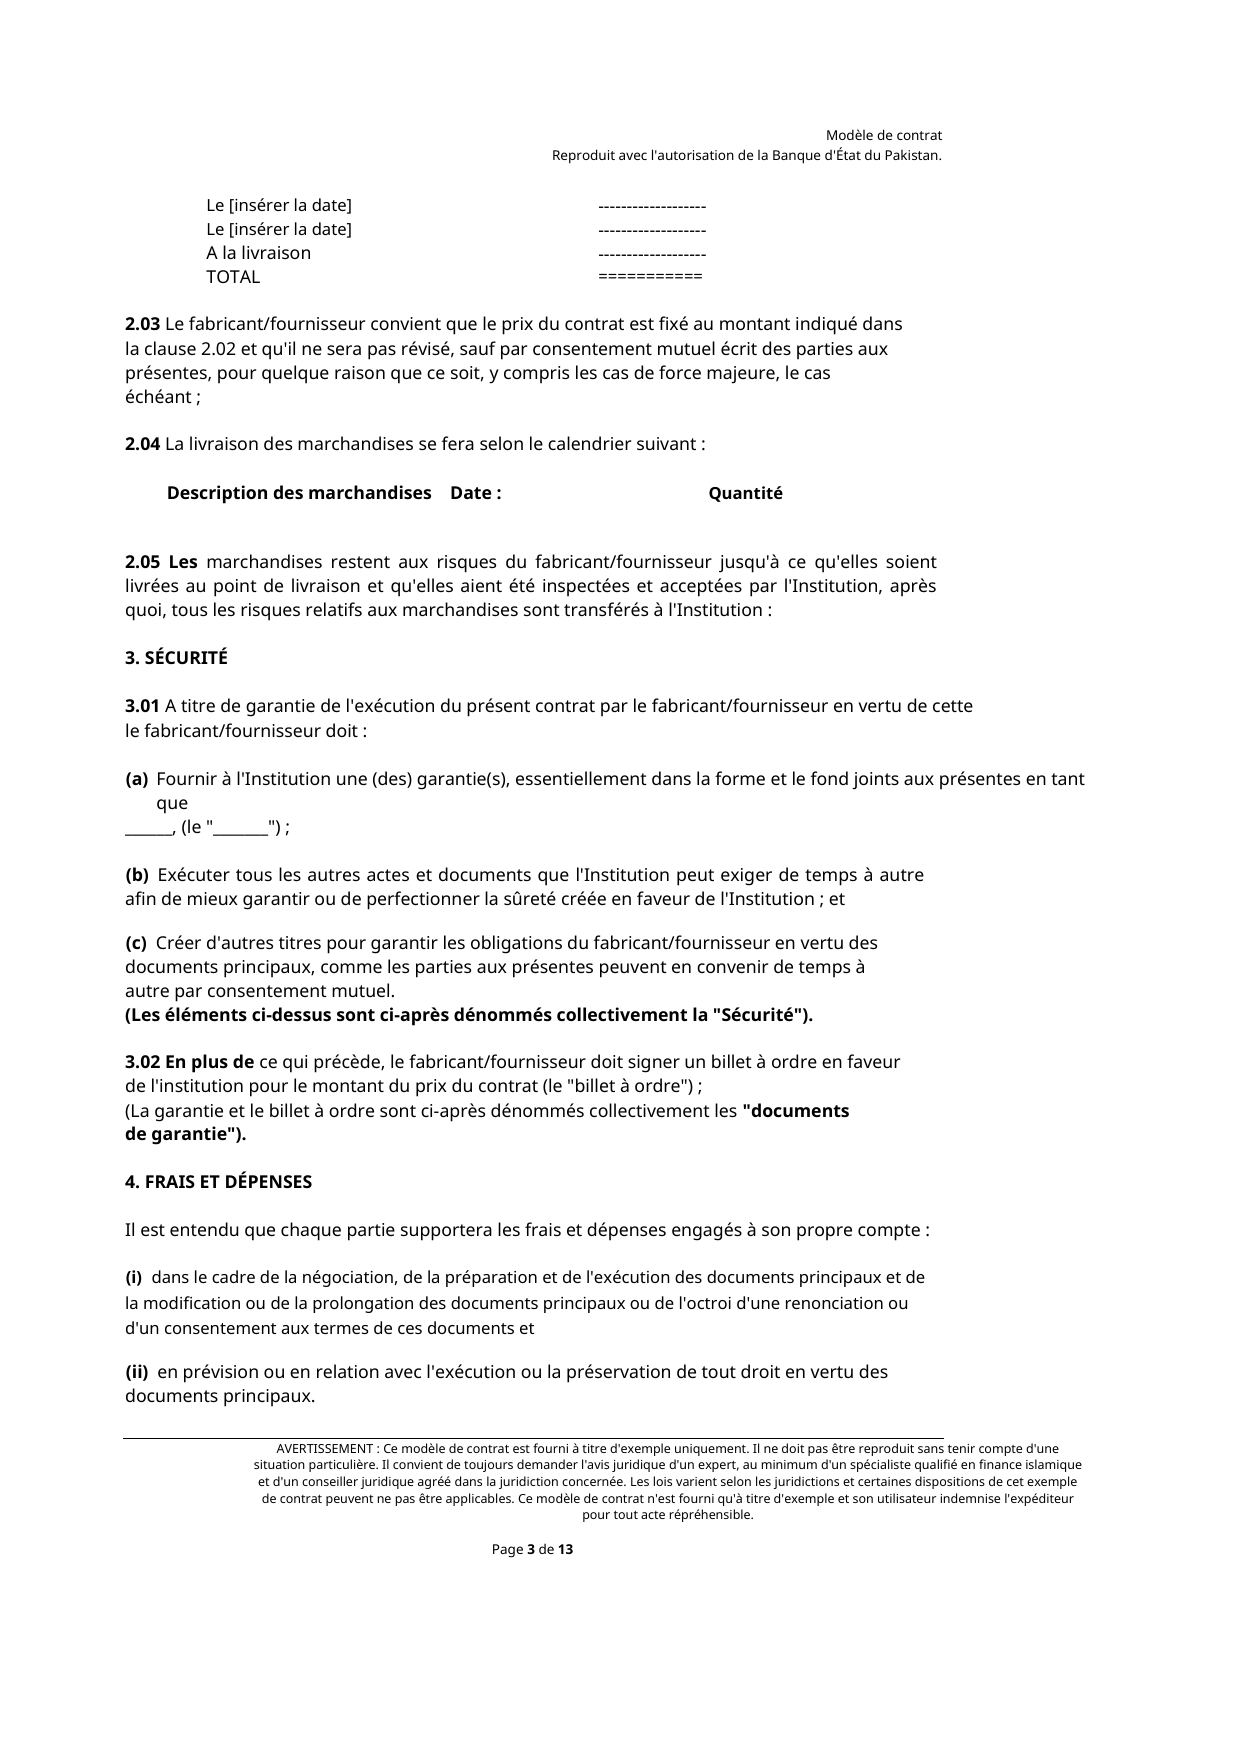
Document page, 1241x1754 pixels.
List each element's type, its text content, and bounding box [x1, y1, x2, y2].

text ______, (le "_______") ; [125, 815, 1090, 838]
text (Les éléments ci-dessus sont ci-après dénommés collectivement la "Sécurité"). [125, 1003, 1090, 1026]
list Exécuter tous les autres actes et documents que l'Institution peut exiger de temps à autre afin de mieux garantir ou de perfectionner la sûreté créée en faveur de l'Institution ; et [125, 862, 926, 910]
text 2.05 Les marchandises restent aux risques du fabricant/fournisseur jusqu'à ce qu'elles soient livrées au point de livraison et qu'elles aient été inspectées et acceptées par l'Institution, après quoi, tous les risques relatifs aux marchandises sont transférés à l'Institution : [125, 549, 938, 622]
text 2.03 Le fabricant/fournisseur convient que le prix du contrat est fixé au montant indiqué dans la clause 2.02 et qu'il ne sera pas révisé, sauf par consentement mutuel écrit des parties aux présentes, pour quelque raison que ce soit, y compris les cas de force majeure, le cas échéant ; [125, 312, 911, 408]
text (La garantie et le billet à ordre sont ci-après dénommés collectivement les "documents de garantie"). [125, 1098, 853, 1146]
text 3.02 En plus de ce qui précède, le fabricant/fournisseur doit signer un billet à ordre en faveur de l'institution pour le montant du prix du contrat (le "billet à ordre") ; [125, 1050, 926, 1098]
text Reproduit avec l'autorisation de la Banque d'État du Pakistan. [125, 146, 942, 164]
list Créer d'autres titres pour garantir les obligations du fabricant/fournisseur en vertu des documents principaux, comme les parties aux présentes peuvent en convenir de temps à autre par consentement mutuel. [125, 931, 913, 1002]
text Description des marchandises Date : Quantité [167, 480, 1090, 504]
text Le [insérer la date] [206, 217, 523, 240]
list en prévision ou en relation avec l'exécution ou la préservation de tout droit en vertu des documents principaux. [125, 1360, 940, 1408]
text 4. FRAIS ET DÉPENSES [125, 1169, 1090, 1193]
text le fabricant/fournisseur doit : [125, 718, 1090, 743]
text AVERTISSEMENT : Ce modèle de contrat est fourni à titre d'exemple uniquement. Il ne doit pas être reproduit sans tenir compte d'une situation particulière. Il convient de toujours demander l'avis juridique d'un expert, au minimum d'un spécialiste qualifié en finance islamique et d'un conseiller juridique agréé dans la juridiction concernée. Les lois varient selon les juridictions et certaines dispositions de cet exemple de contrat peuvent ne pas être applicables. Ce modèle de contrat n'est fourni qu'à titre d'exemple et son utilisateur indemnise l'expéditeur pour tout acte répréhensible. [252, 1440, 1084, 1523]
text A la livraison [206, 241, 523, 265]
text 3.01 A titre de garantie de l'exécution du présent contrat par le fabricant/fournisseur en vertu de cette [125, 694, 1090, 718]
text Modèle de contrat [492, 126, 942, 145]
text Il est entendu que chaque partie supportera les frais et dépenses engagés à son propre compte : [125, 1218, 1090, 1242]
text Page 3 de 13 [492, 1540, 1090, 1559]
text ------------------- [598, 193, 1090, 217]
text 3. SÉCURITÉ [125, 645, 1090, 669]
text ------------------- [598, 242, 1090, 265]
text ------------------- [598, 218, 1090, 242]
list Fournir à l'Institution une (des) garantie(s), essentiellement dans la forme et le fond joints aux présentes en tant que [126, 766, 1090, 814]
text TOTAL [206, 265, 523, 289]
text =========== [598, 265, 1090, 288]
text 2.04 La livraison des marchandises se fera selon le calendrier suivant : [125, 432, 1090, 456]
list dans le cadre de la négociation, de la préparation et de l'exécution des documents principaux et de la modification ou de la prolongation des documents principaux ou de l'octroi d'une renonciation ou d'un consentement aux termes de ces documents et [125, 1266, 930, 1339]
text Le [insérer la date] [206, 193, 523, 216]
